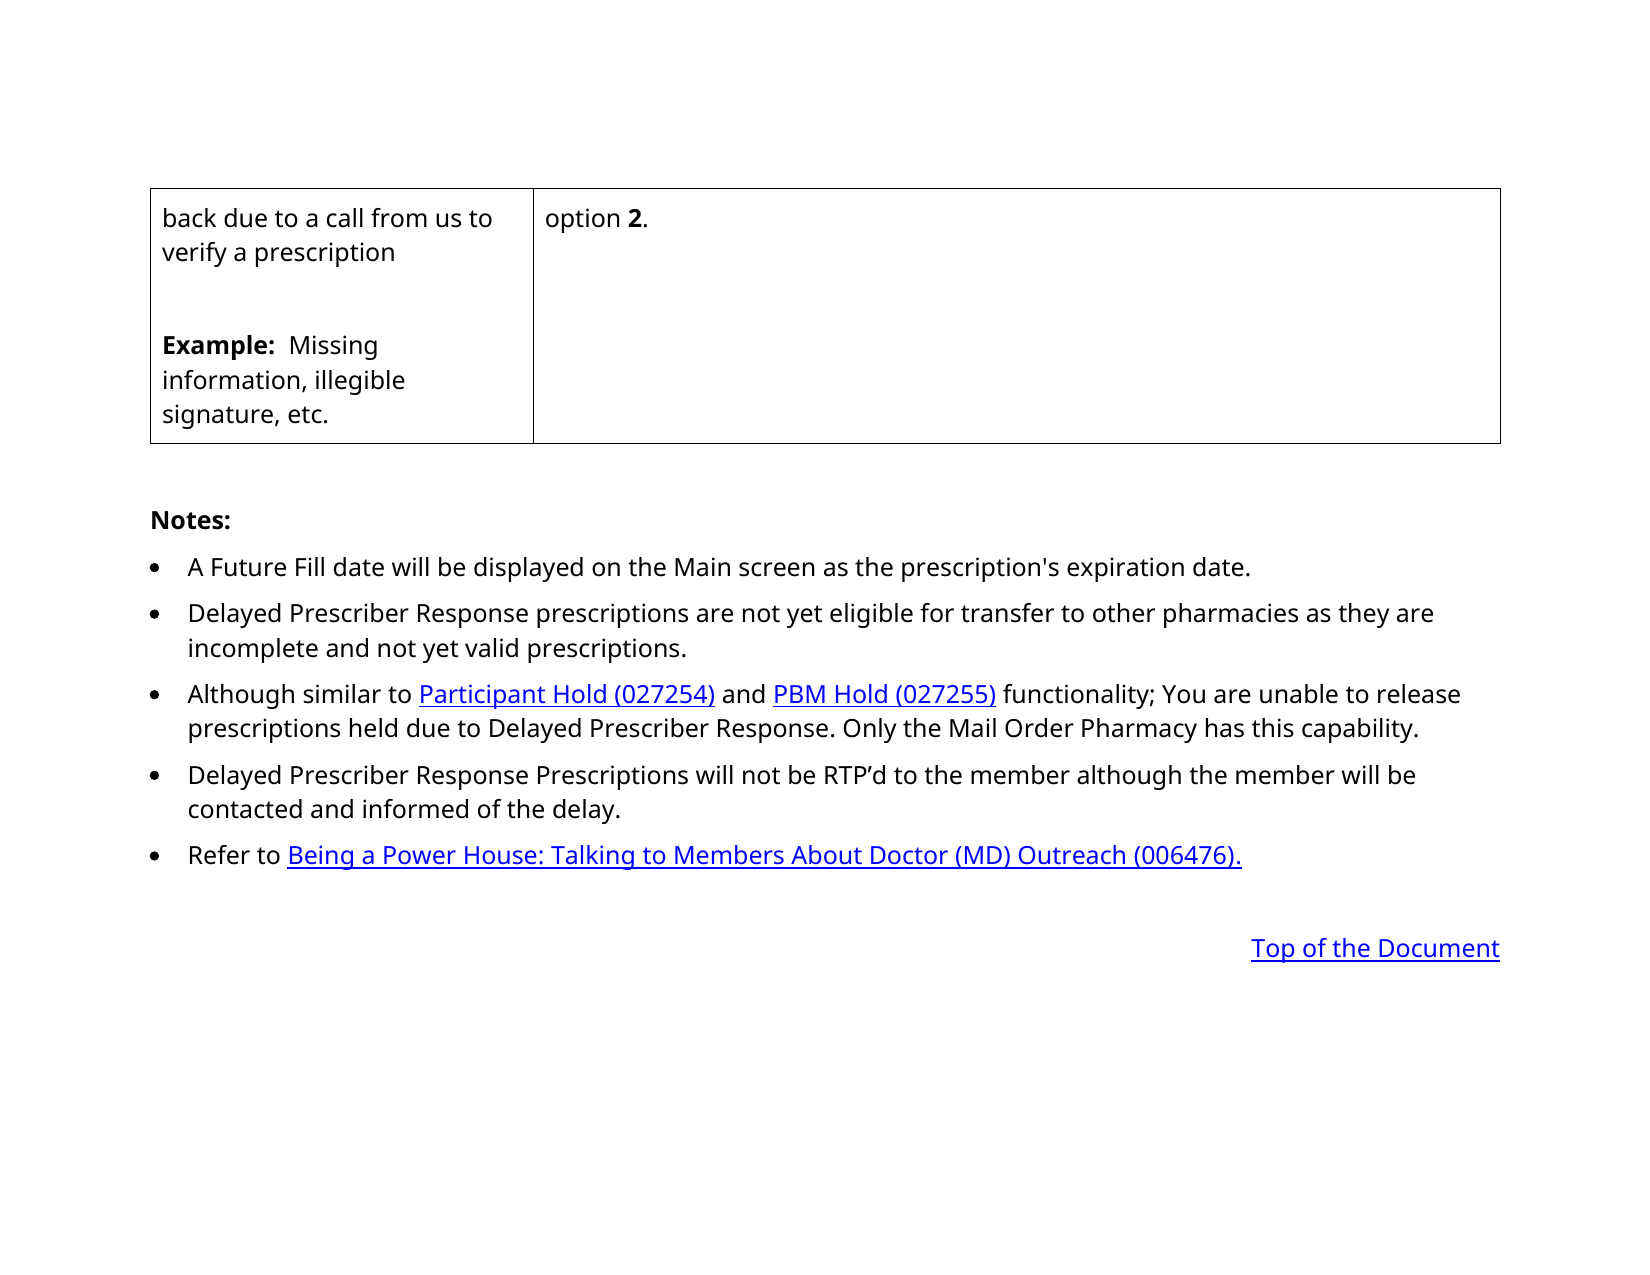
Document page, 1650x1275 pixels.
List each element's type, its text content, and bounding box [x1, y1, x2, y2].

list Although similar to Participant Hold (027254) and PBM Hold (027255) functionality; You are unable to release prescriptions held due to Delayed Prescriber Response. Only the Mail Order Pharmacy has this capability. [150, 677, 1500, 745]
list A Future Fill date will be displayed on the Main screen as the prescription's expiration date. [150, 549, 1500, 584]
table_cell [151, 189, 533, 443]
text Notes: [150, 503, 1500, 537]
list Refer to Being a Power House: Talking to Members About Doctor (MD) Outreach (006476). [150, 838, 1500, 872]
list Delayed Prescriber Response Prescriptions will not be RTP’d to the member although the member will be contacted and informed of the delay. [150, 757, 1500, 826]
list Delayed Prescriber Response prescriptions are not yet eligible for transfer to other pharmacies as they are incomplete and not yet valid prescriptions. [150, 596, 1500, 664]
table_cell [534, 189, 1500, 443]
text Top of the Document [187, 931, 1500, 965]
